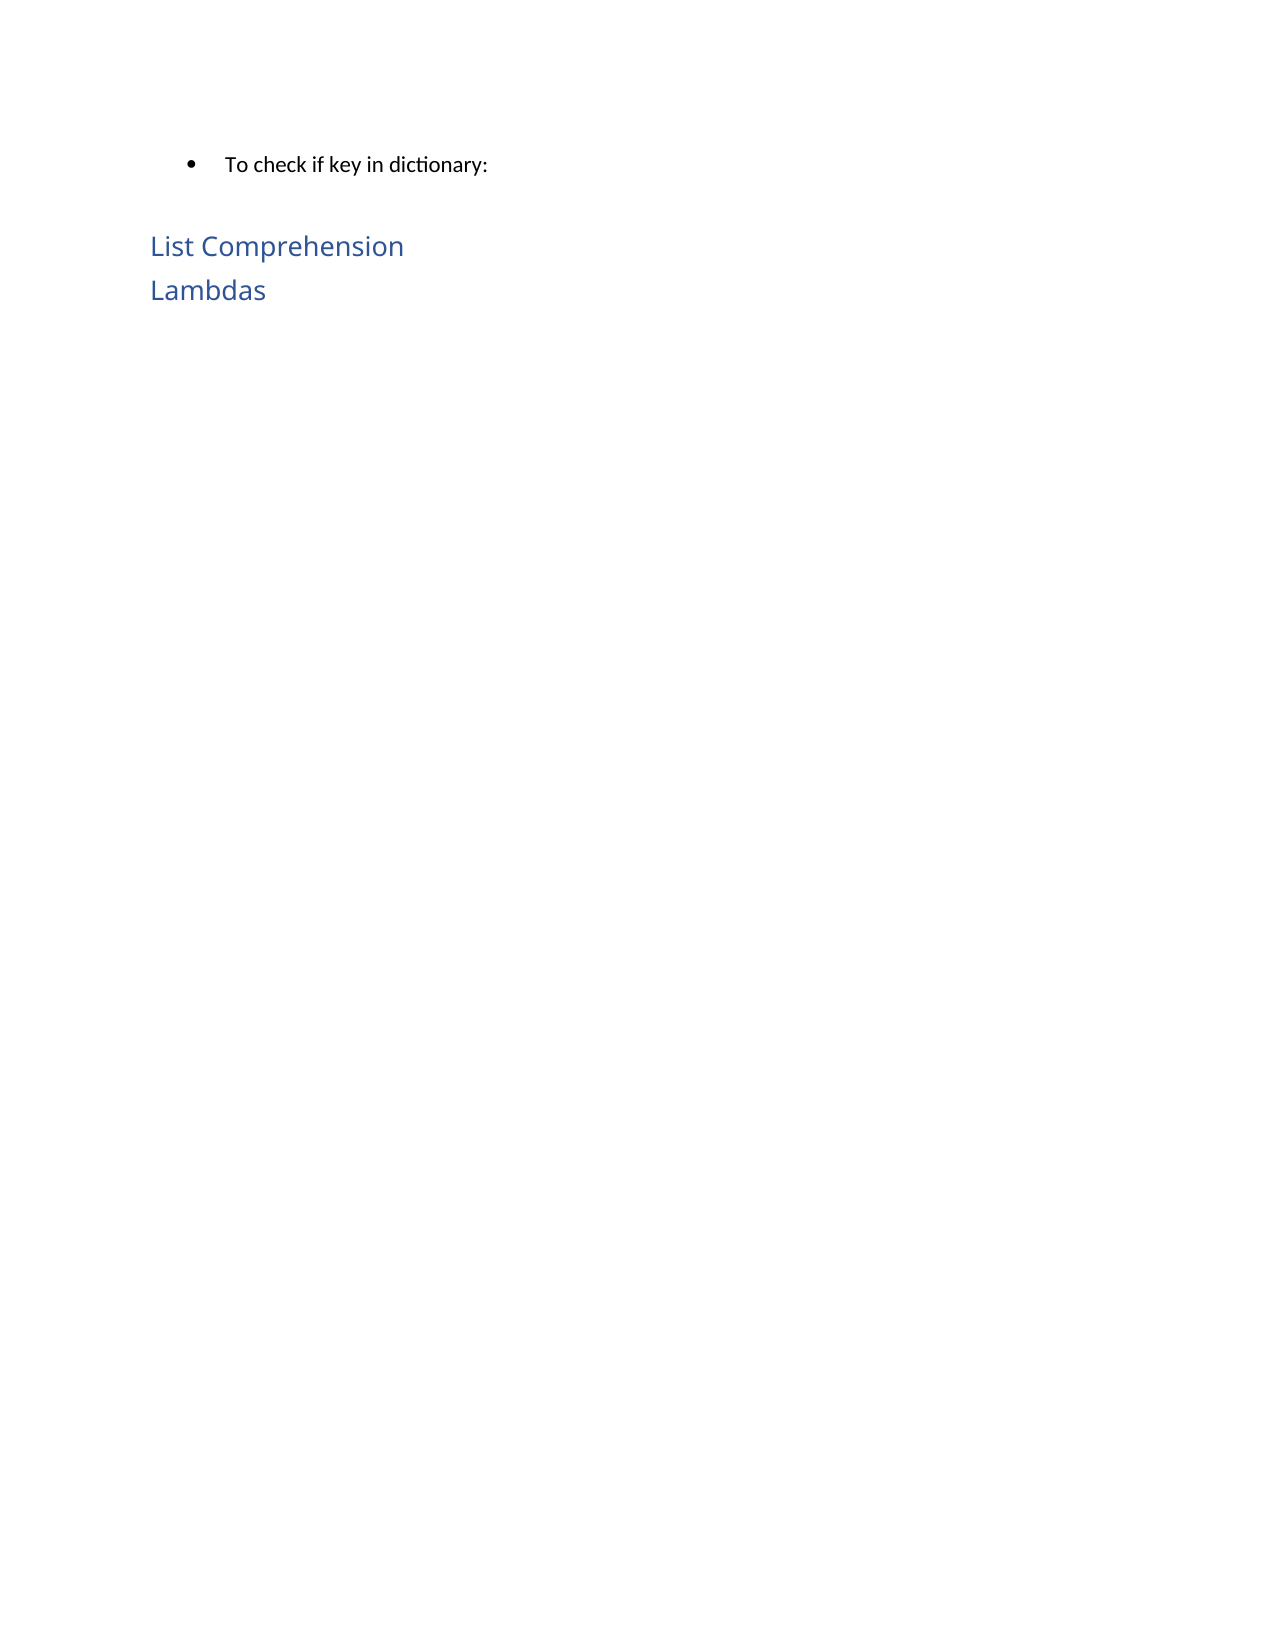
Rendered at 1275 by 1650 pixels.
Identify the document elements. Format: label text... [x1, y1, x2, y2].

list To check if key in dictionary: [187, 150, 1125, 178]
subtitle Lambdas [150, 271, 1125, 308]
subtitle List Comprehension [150, 227, 1125, 264]
